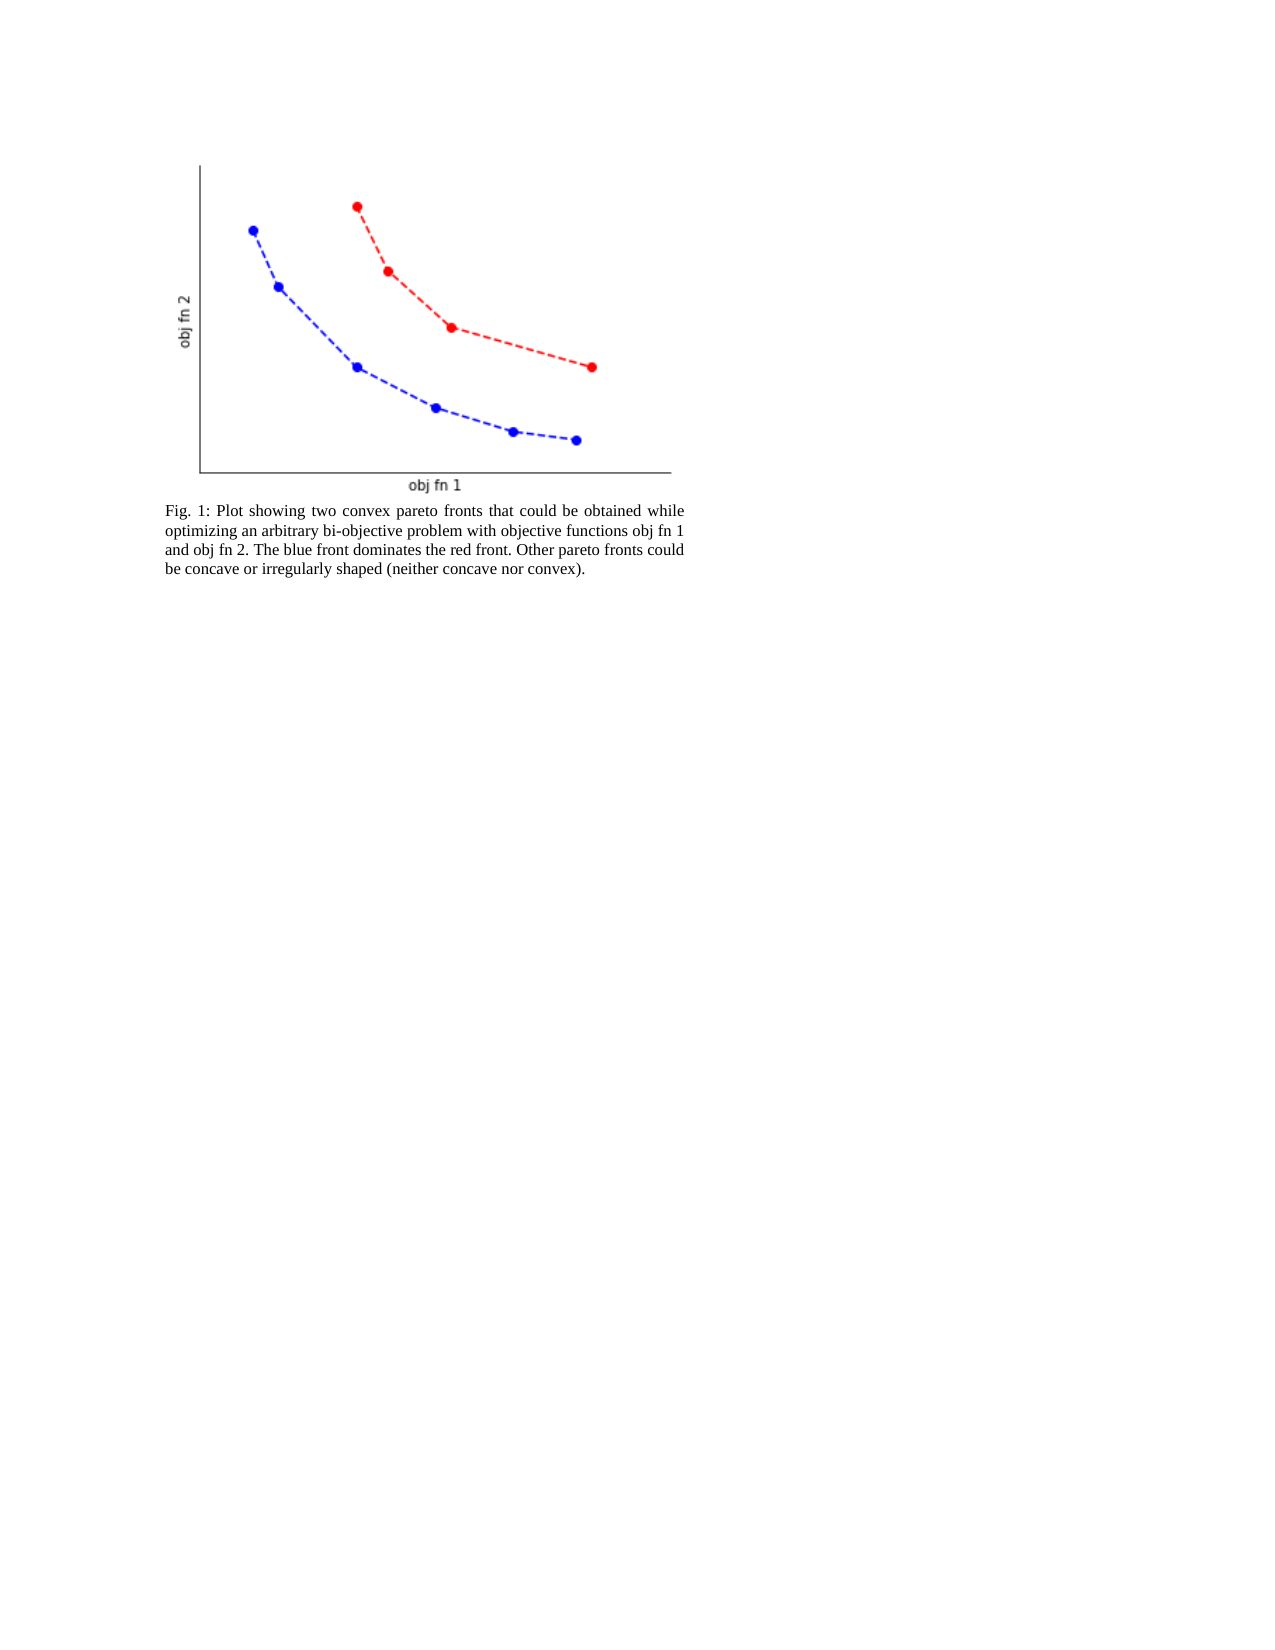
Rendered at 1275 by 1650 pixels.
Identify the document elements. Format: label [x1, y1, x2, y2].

picture [170, 157, 680, 502]
